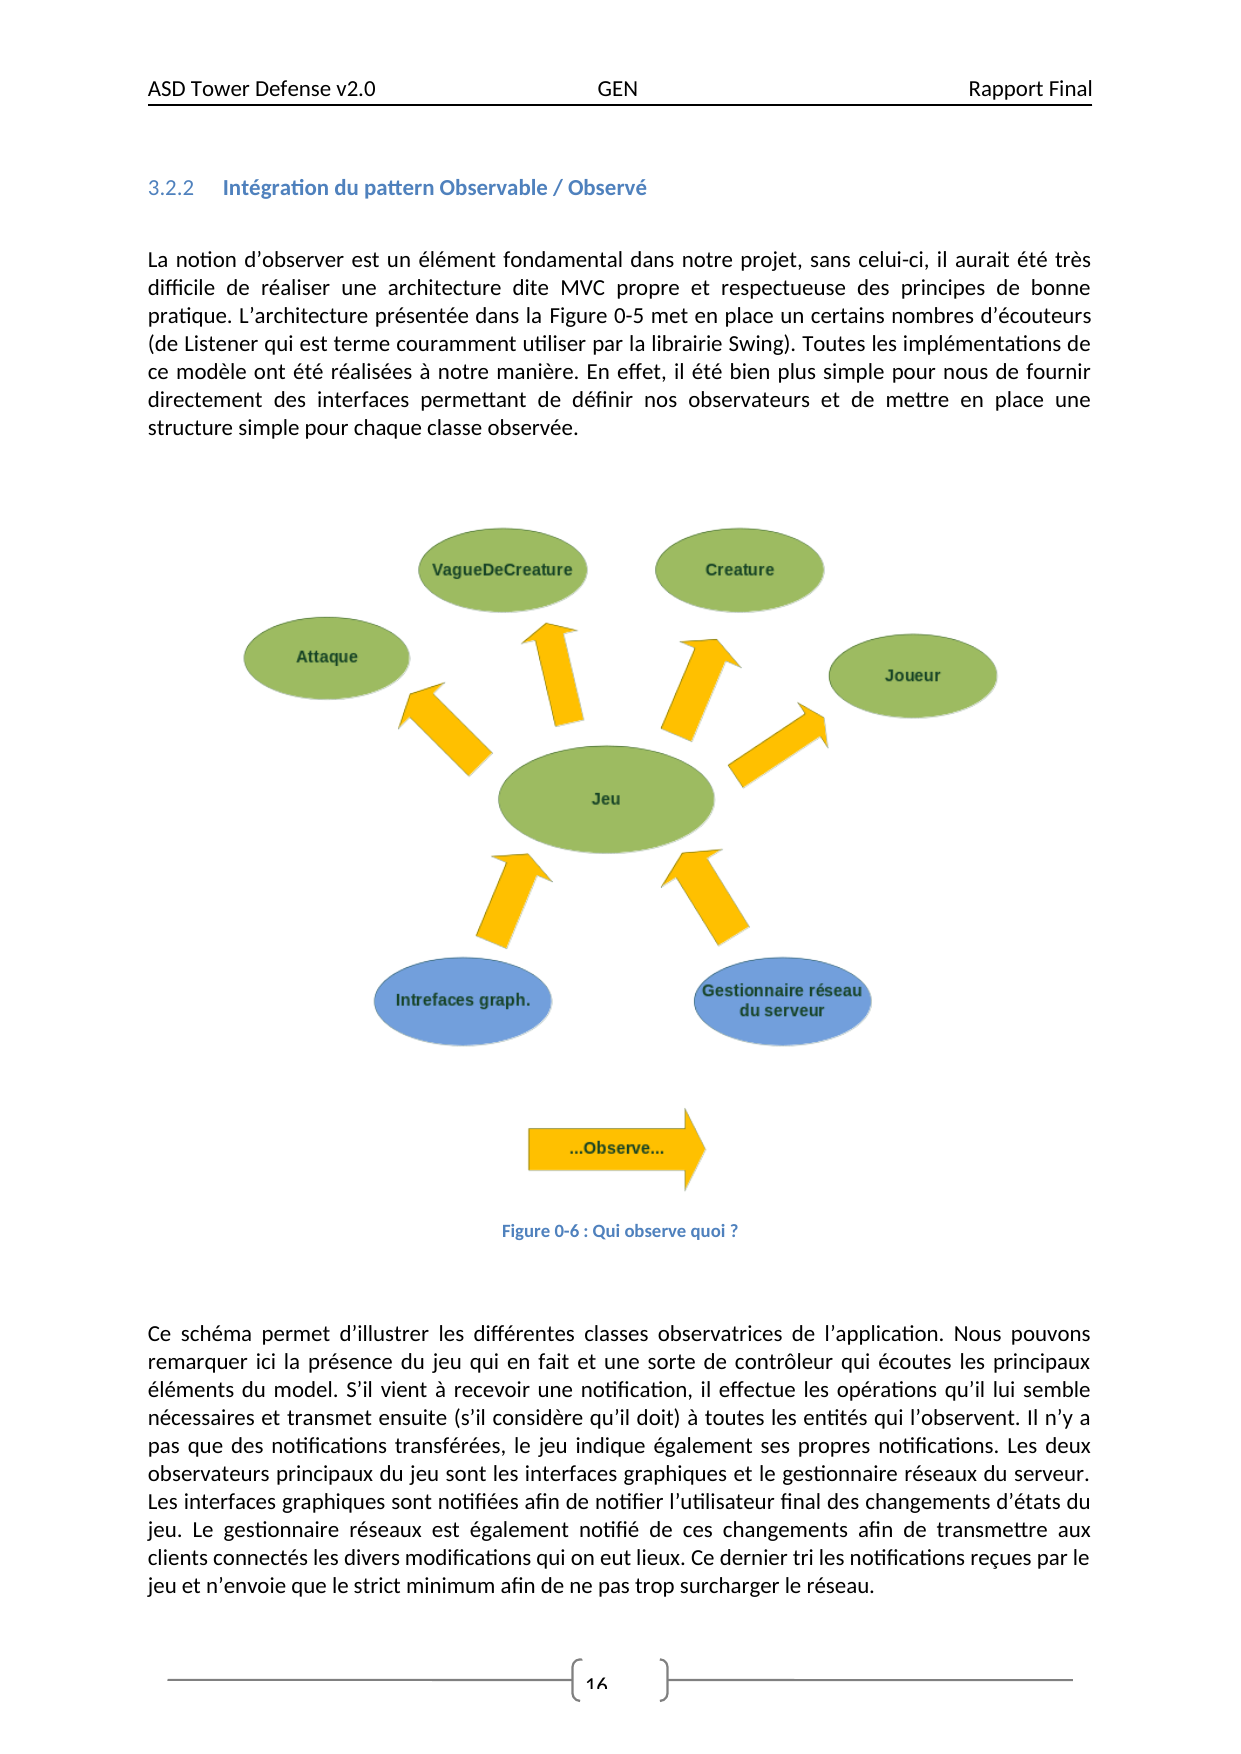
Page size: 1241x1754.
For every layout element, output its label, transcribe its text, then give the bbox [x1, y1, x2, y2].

subtitle Intégration du pattern Observable / Observé [148, 173, 1092, 201]
text Ce schéma permet d’illustrer les différentes classes observatrices de l’application. Nous pouvons remarquer ici la présence du jeu qui en fait et une sorte de contrôleur qui écoutes les principaux éléments du model. S’il vient à recevoir une notification, il effectue les opérations qu’il lui semble nécessaires et transmet ensuite (s’il considère qu’il doit) à toutes les entités qui l’observent. Il n’y a pas que des notifications transférées, le jeu indique également ses propres notifications. Les deux observateurs principaux du jeu sont les interfaces graphiques et le gestionnaire réseaux du serveur. Les interfaces graphiques sont notifiées afin de notifier l’utilisateur final des changements d’états du jeu. Le gestionnaire réseaux est également notifié de ces changements afin de transmettre aux clients connectés les divers modifications qui on eut lieux. Ce dernier tri les notifications reçues par le jeu et n’envoie que le strict minimum afin de ne pas trop surcharger le réseau. [148, 1319, 1092, 1599]
